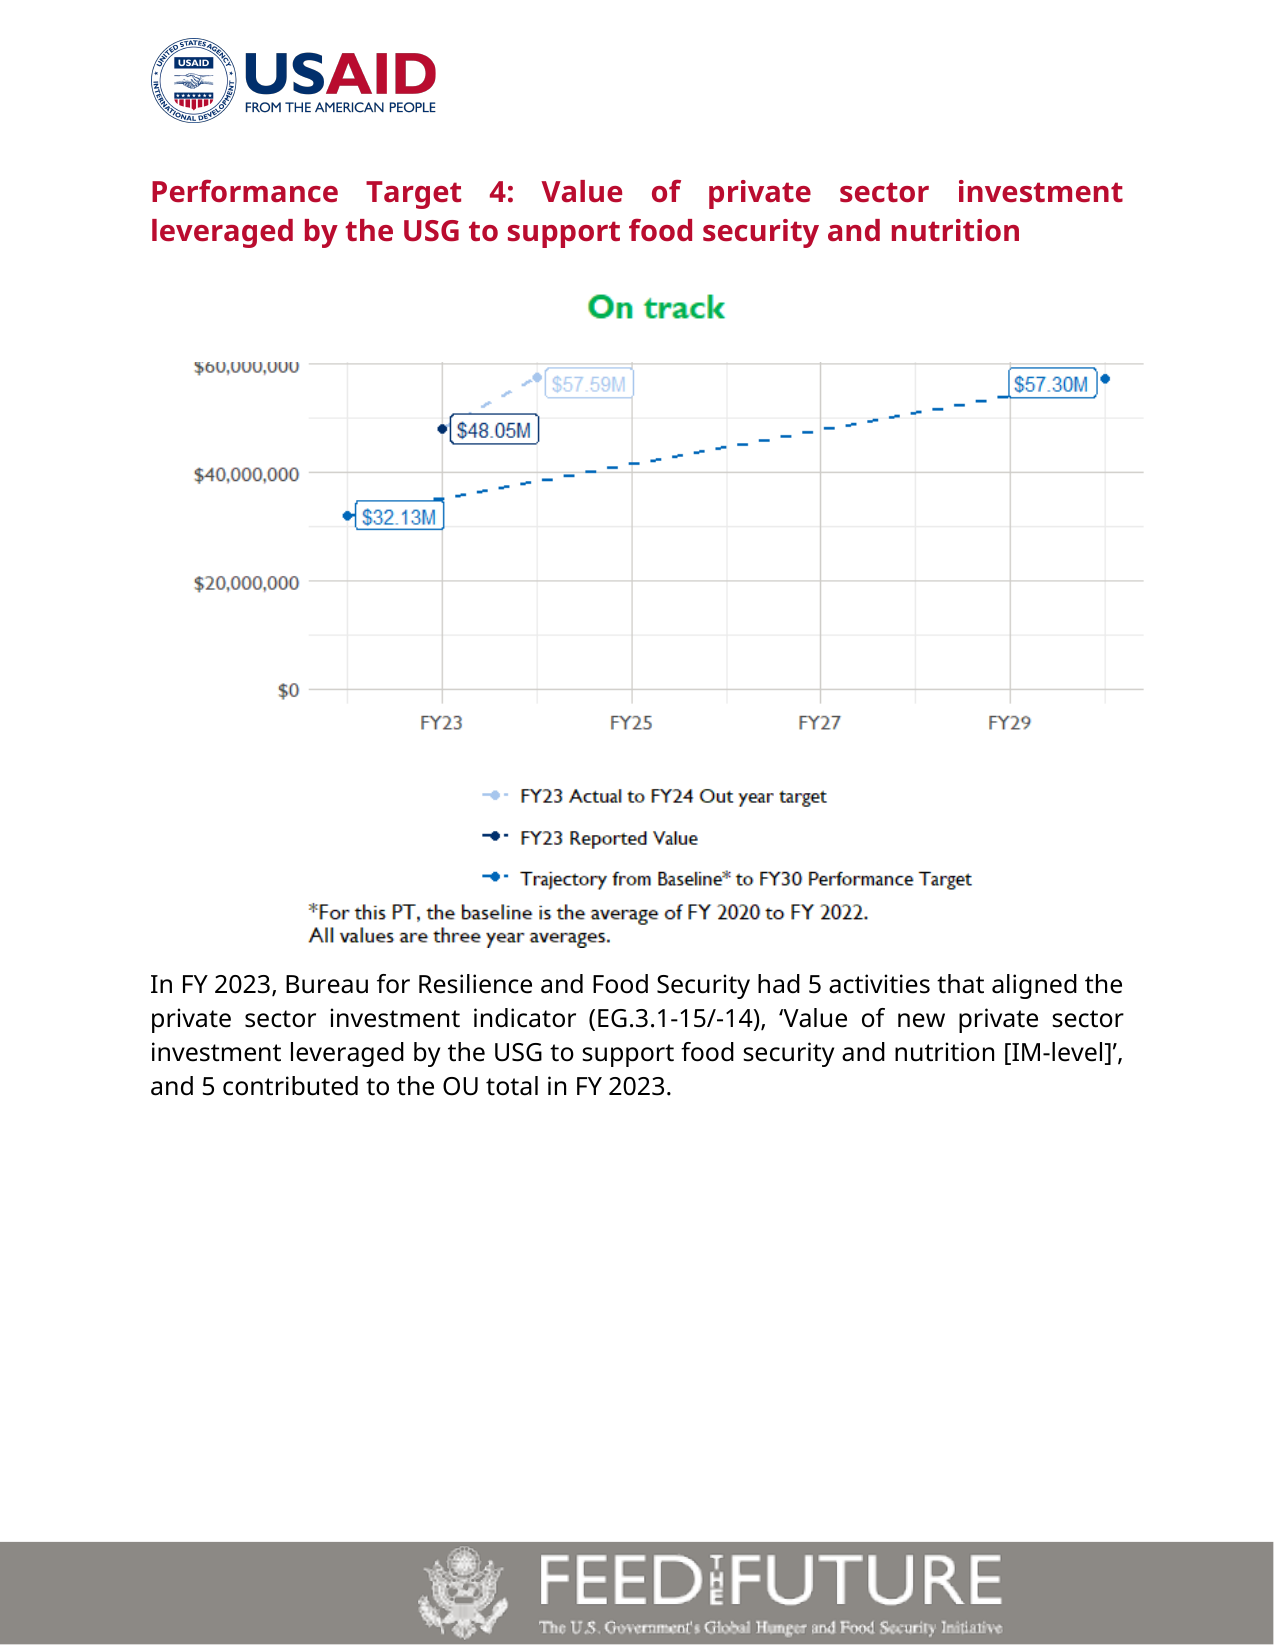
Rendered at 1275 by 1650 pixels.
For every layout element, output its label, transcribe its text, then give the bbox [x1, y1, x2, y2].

subtitle Performance Target 4: Value of private sector investment leveraged by the USG to support food security and nutrition [150, 171, 1125, 250]
picture [414, 1540, 1010, 1645]
picture [151, 38, 436, 123]
picture [168, 362, 1144, 948]
text In FY 2023, Bureau for Resilience and Food Security had 5 activities that aligned the private sector investment indicator (EG.3.1-15/-14), ‘Value of new private sector investment leveraged by the USG to support food security and nutrition [IM-level]’, and 5 contributed to the OU total in FY 2023. [150, 966, 1125, 1103]
picture [168, 268, 1144, 344]
